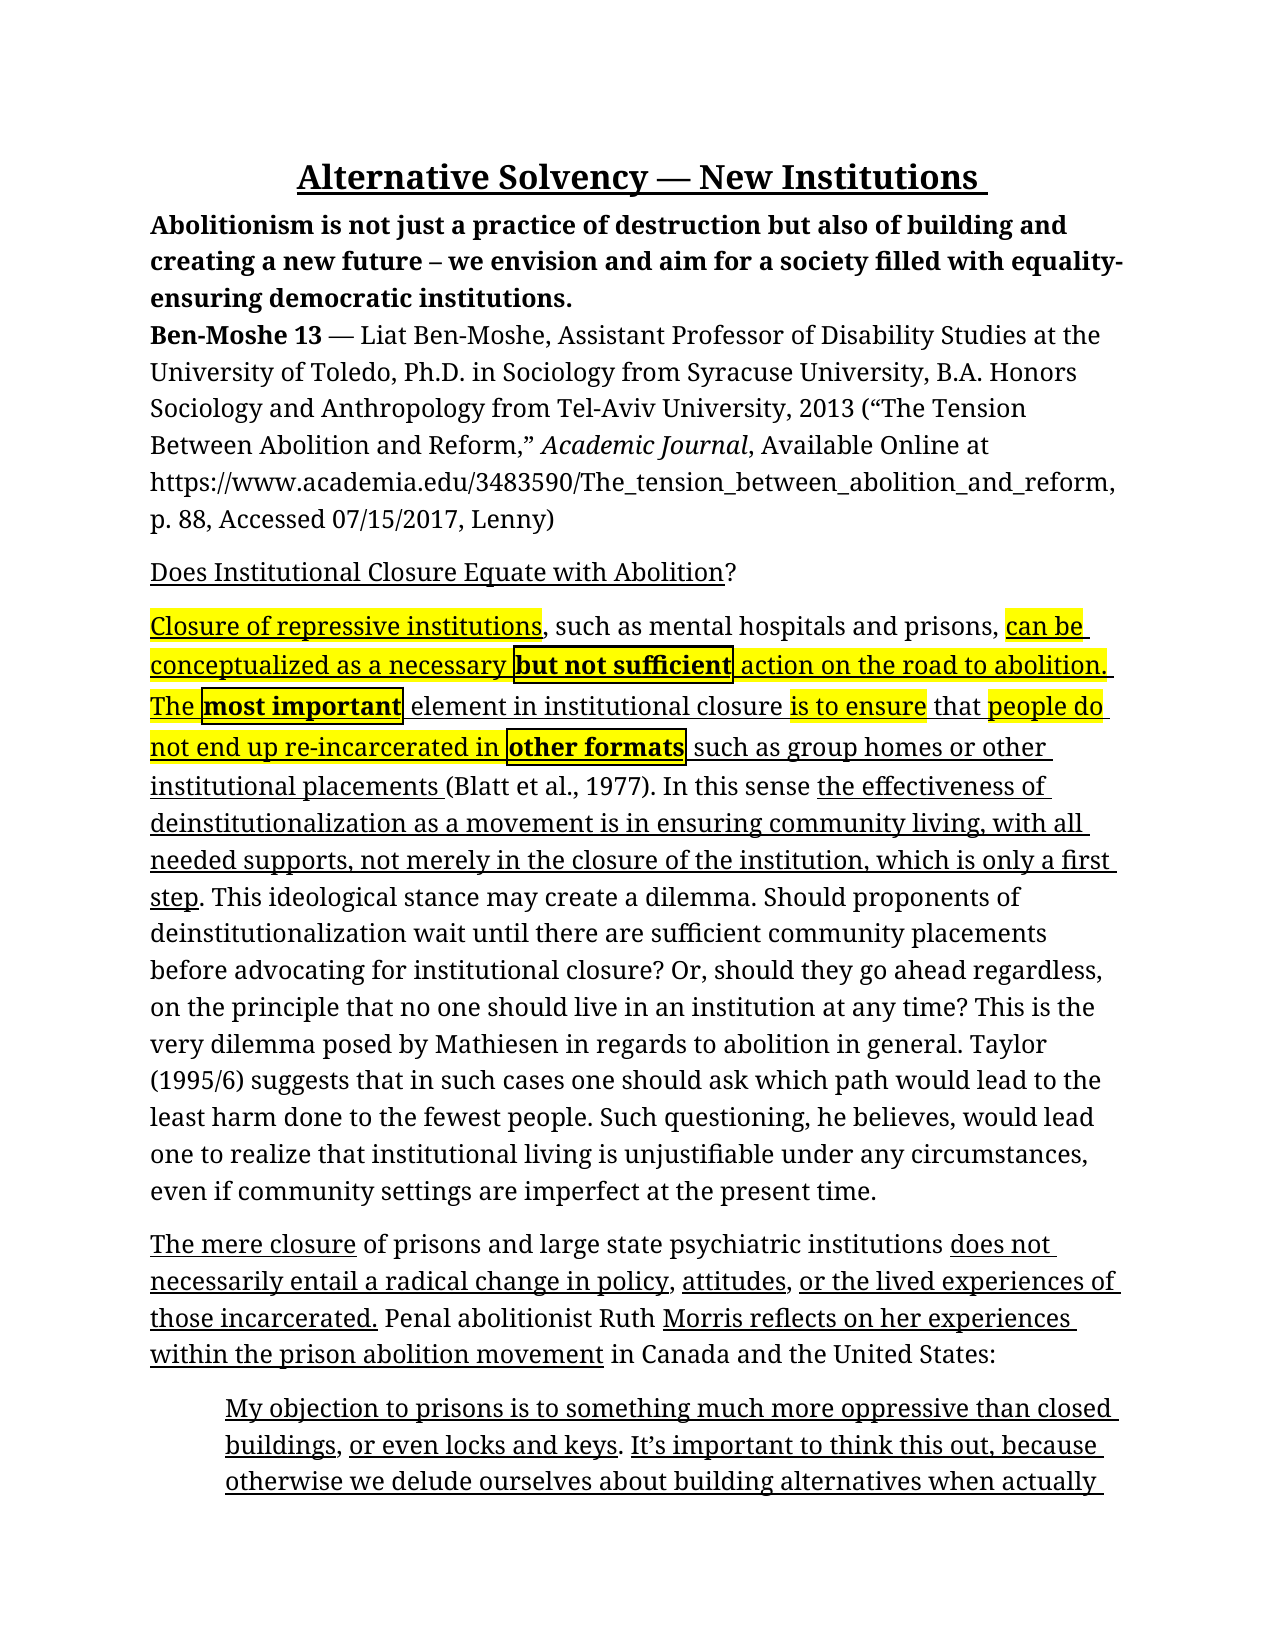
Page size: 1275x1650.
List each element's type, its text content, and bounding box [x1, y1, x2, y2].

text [225, 1391, 1125, 1498]
subtitle Abolitionism is not just a practice of destruction but also of building and creating a new future – we envision and aim for a society filled with equality-ensuring democratic institutions. [150, 207, 1125, 315]
text Closure of repressive institutions, such as mental hospitals and prisons, can be conceptualized as a necessary but not sufficient action on the road to abolition. The most important element in institutional closure is to ensure that people do not end up re-incarcerated in other formats such as group homes or other institutional placements (Blatt et al., 1977). In this sense the effectiveness of deinstitutionalization as a movement is in ensuring community living, with all needed supports, not merely in the closure of the institution, which is only a first step. This ideological stance may create a dilemma. Should proponents of deinstitutionalization wait until there are sufficient community placements before advocating for institutional closure? Or, should they go ahead regardless, on the principle that no one should live in an institution at any time? This is the very dilemma posed by Mathiesen in regards to abolition in general. Taylor (1995/6) suggests that in such cases one should ask which path would lead to the least harm done to the fewest people. Such questioning, he believes, would lead one to realize that institutional living is unjustifiable under any circumstances, even if community settings are imperfect at the present time. [150, 608, 1125, 1207]
text Ben-Moshe 13 — Liat Ben-Moshe, Assistant Professor of Disability Studies at the University of Toledo, Ph.D. in Sociology from Syracuse University, B.A. Honors Sociology and Anthropology from Tel-Aviv University, 2013 (“The Tension Between Abolition and Reform,” Academic Journal, Available Online at https://www.academia.edu/3483590/The_tension_between_abolition_and_reform, p. 88, Accessed 07/15/2017, Lenny) [150, 318, 1125, 536]
text The mere closure of prisons and large state psychiatric institutions does not necessarily entail a radical change in policy, attitudes, or the lived experiences of those incarcerated. Penal abolitionist Ruth Morris reflects on her experiences within the prison abolition movement in Canada and the United States: [150, 1227, 1125, 1371]
text Does Institutional Closure Equate with Abolition? [150, 555, 1125, 589]
subtitle Alternative Solvency — New Institutions [150, 154, 1125, 199]
